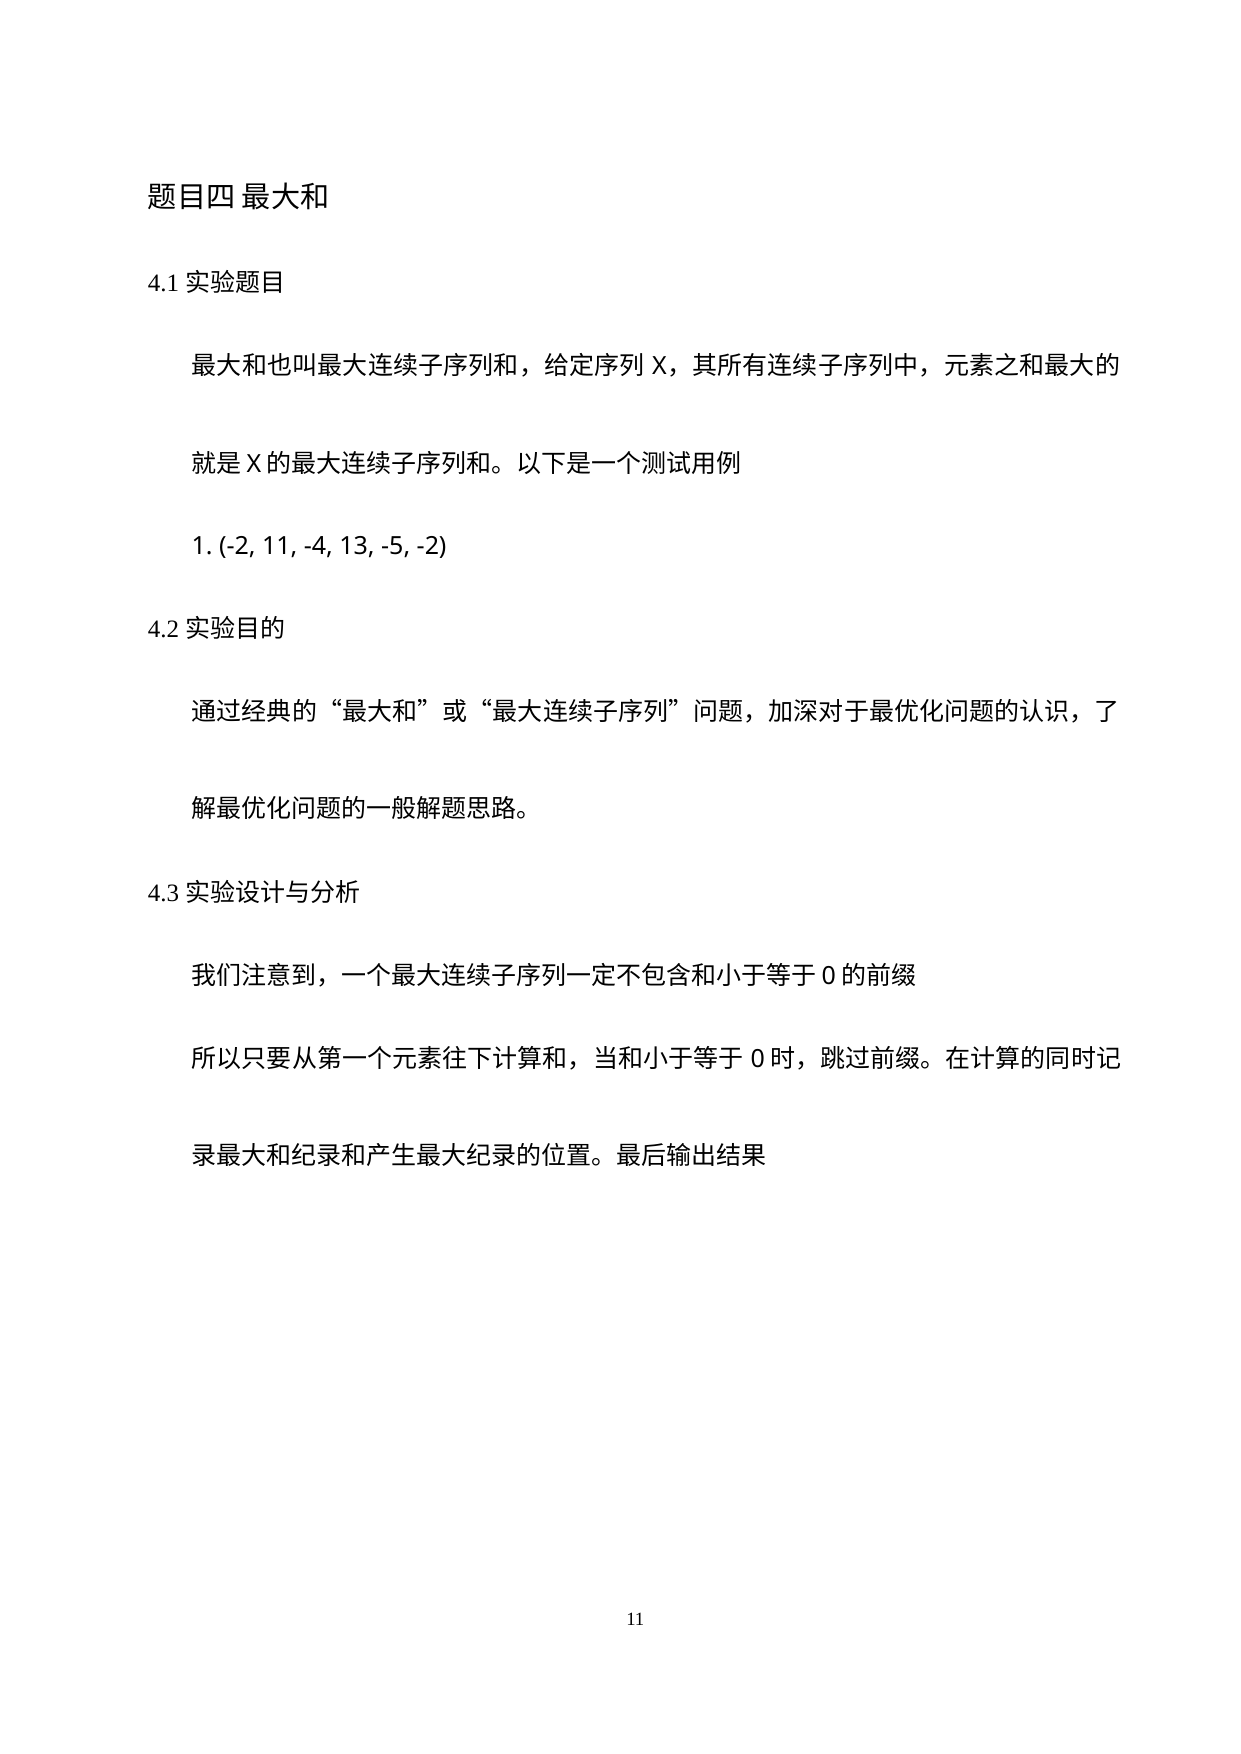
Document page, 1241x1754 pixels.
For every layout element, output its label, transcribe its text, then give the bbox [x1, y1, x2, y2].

text 所以只要从第一个元素往下计算和，当和小于等于0时，跳过前缀。在计算的同时记录最大和纪录和产生最大纪录的位置。最后输出结果 [191, 1024, 1122, 1186]
text 我们注意到，一个最大连续子序列一定不包含和小于等于0的前缀 [191, 941, 1122, 1006]
text 1. (-2, 11, -4, 13, -5, -2) [191, 512, 1122, 577]
text 题目四 最大和 [148, 162, 1122, 227]
text 最大和也叫最大连续子序列和，给定序列X，其所有连续子序列中，元素之和最大的就是X的最大连续子序列和。以下是一个测试用例 [191, 331, 1122, 494]
text 4.1 实验题目 [148, 248, 1122, 313]
text 4.2 实验目的 [148, 594, 1122, 659]
text 通过经典的“最大和”或“最大连续子序列”问题，加深对于最优化问题的认识，了解最优化问题的一般解题思路。 [191, 677, 1122, 839]
text 4.3 实验设计与分析 [148, 858, 1122, 923]
